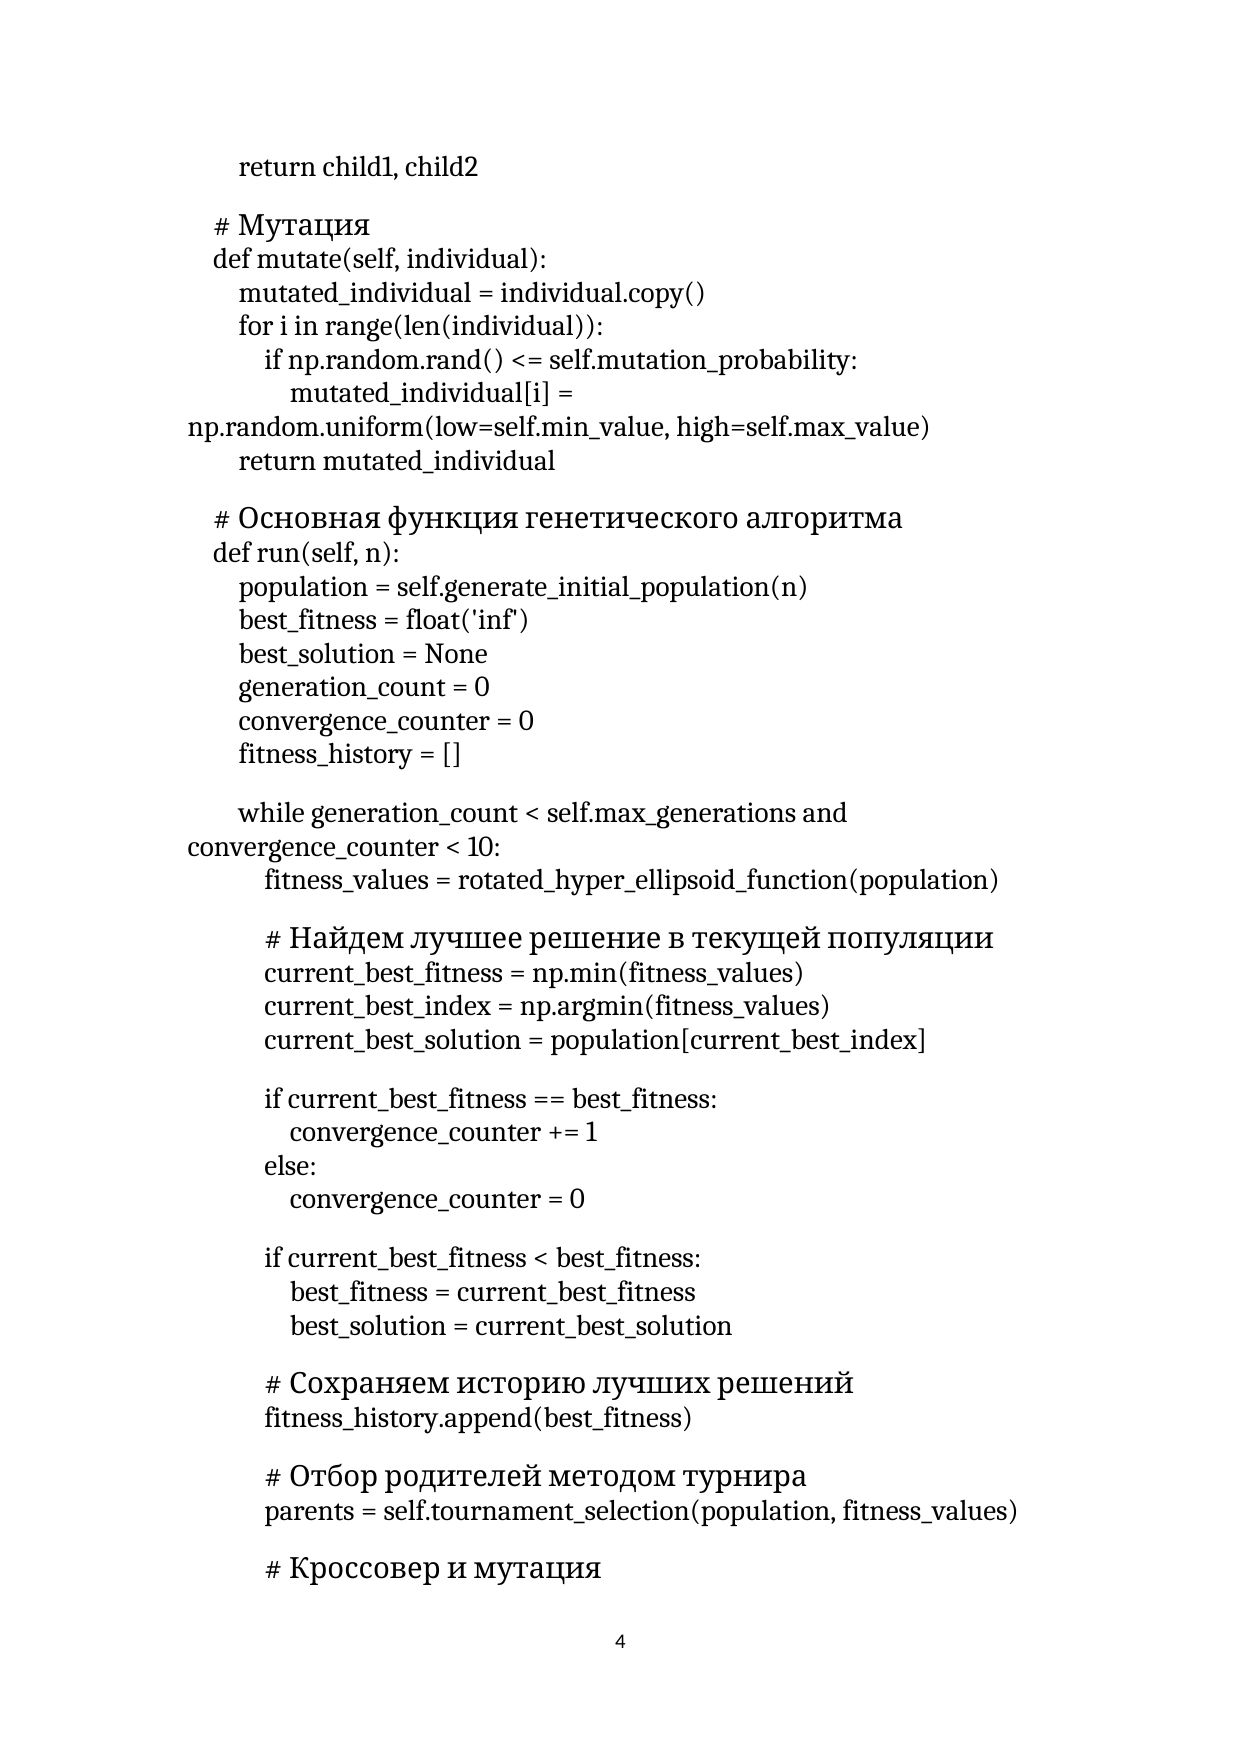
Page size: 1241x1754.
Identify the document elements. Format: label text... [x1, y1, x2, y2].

text current_best_solution = population[current_best_index] [187, 1023, 1053, 1057]
text # Отбор родителей методом турнира [187, 1460, 1053, 1494]
text if current_best_fitness == best_fitness: [187, 1082, 1053, 1116]
text for i in range(len(individual)): [187, 309, 1053, 343]
text convergence_counter += 1 [187, 1116, 1053, 1149]
text while generation_count < self.max_generations and convergence_counter < 10: [187, 796, 1053, 863]
text def run(self, n): [187, 536, 1053, 570]
text best_solution = current_best_solution [187, 1309, 1053, 1342]
text # Мутация [187, 209, 1053, 242]
text def mutate(self, individual): [187, 242, 1053, 276]
text return child1, child2 [187, 150, 1053, 183]
text best_solution = None [187, 637, 1053, 670]
text # Сохраняем историю лучших решений [187, 1368, 1053, 1401]
text fitness_history.append(best_fitness) [187, 1401, 1053, 1435]
text best_fitness = current_best_fitness [187, 1275, 1053, 1309]
text if np.random.rand() <= self.mutation_probability: [187, 343, 1053, 377]
text mutated_individual = individual.copy() [187, 276, 1053, 309]
text convergence_counter = 0 [187, 1183, 1053, 1216]
text generation_count = 0 [187, 670, 1053, 704]
text # Найдем лучшее решение в текущей популяции [187, 922, 1053, 956]
text population = self.generate_initial_population(n) [187, 570, 1053, 603]
text else: [187, 1149, 1053, 1183]
text if current_best_fitness < best_fitness: [187, 1242, 1053, 1275]
text parents = self.tournament_selection(population, fitness_values) [187, 1494, 1053, 1527]
text # Основная функция генетического алгоритма [187, 503, 1053, 536]
text current_best_index = np.argmin(fitness_values) [187, 989, 1053, 1023]
text convergence_counter = 0 [187, 704, 1053, 737]
text fitness_values = rotated_hyper_ellipsoid_function(population) [187, 863, 1053, 897]
text current_best_fitness = np.min(fitness_values) [187, 956, 1053, 989]
text best_fitness = float('inf') [187, 603, 1053, 637]
text fitness_history = [] [187, 737, 1053, 771]
text mutated_individual[i] = np.random.uniform(low=self.min_value, high=self.max_value) [187, 377, 1053, 444]
text return mutated_individual [187, 444, 1053, 477]
text # Кроссовер и мутация [187, 1553, 1053, 1586]
